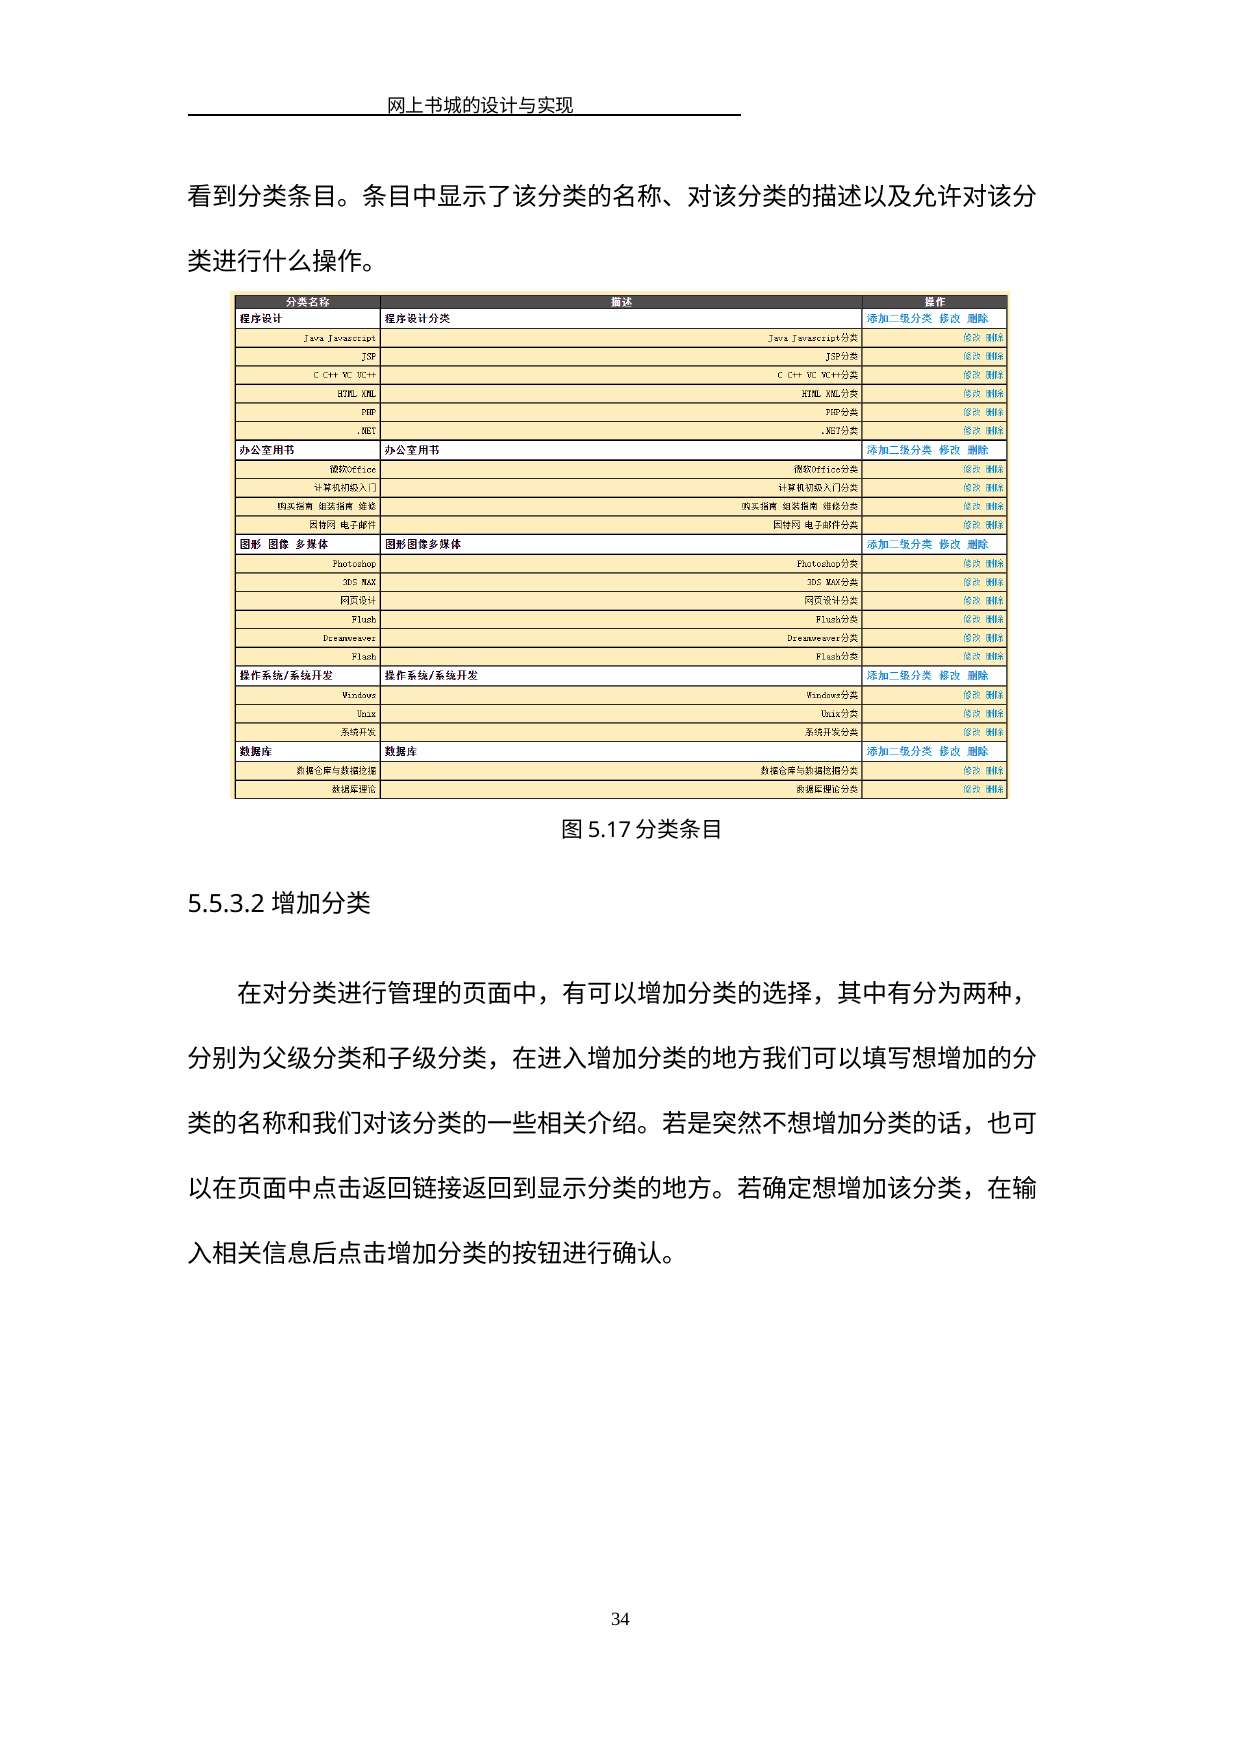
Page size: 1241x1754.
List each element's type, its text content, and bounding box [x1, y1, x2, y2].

subtitle 5.5.3.2 增加分类 [187, 869, 1053, 934]
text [187, 162, 1053, 292]
text 图 5.17分类条目 [187, 812, 1053, 844]
text 在对分类进行管理的页面中，有可以增加分类的选择，其中有分为两种，分别为父级分类和子级分类，在进入增加分类的地方我们可以填写想增加的分类的名称和我们对该分类的一些相关介绍。若是突然不想增加分类的话，也可以在页面中点击返回链接返回到显示分类的地方。若确定想增加该分类，在输入相关信息后点击增加分类的按钮进行确认。 [187, 959, 1053, 1284]
picture [230, 291, 1010, 799]
